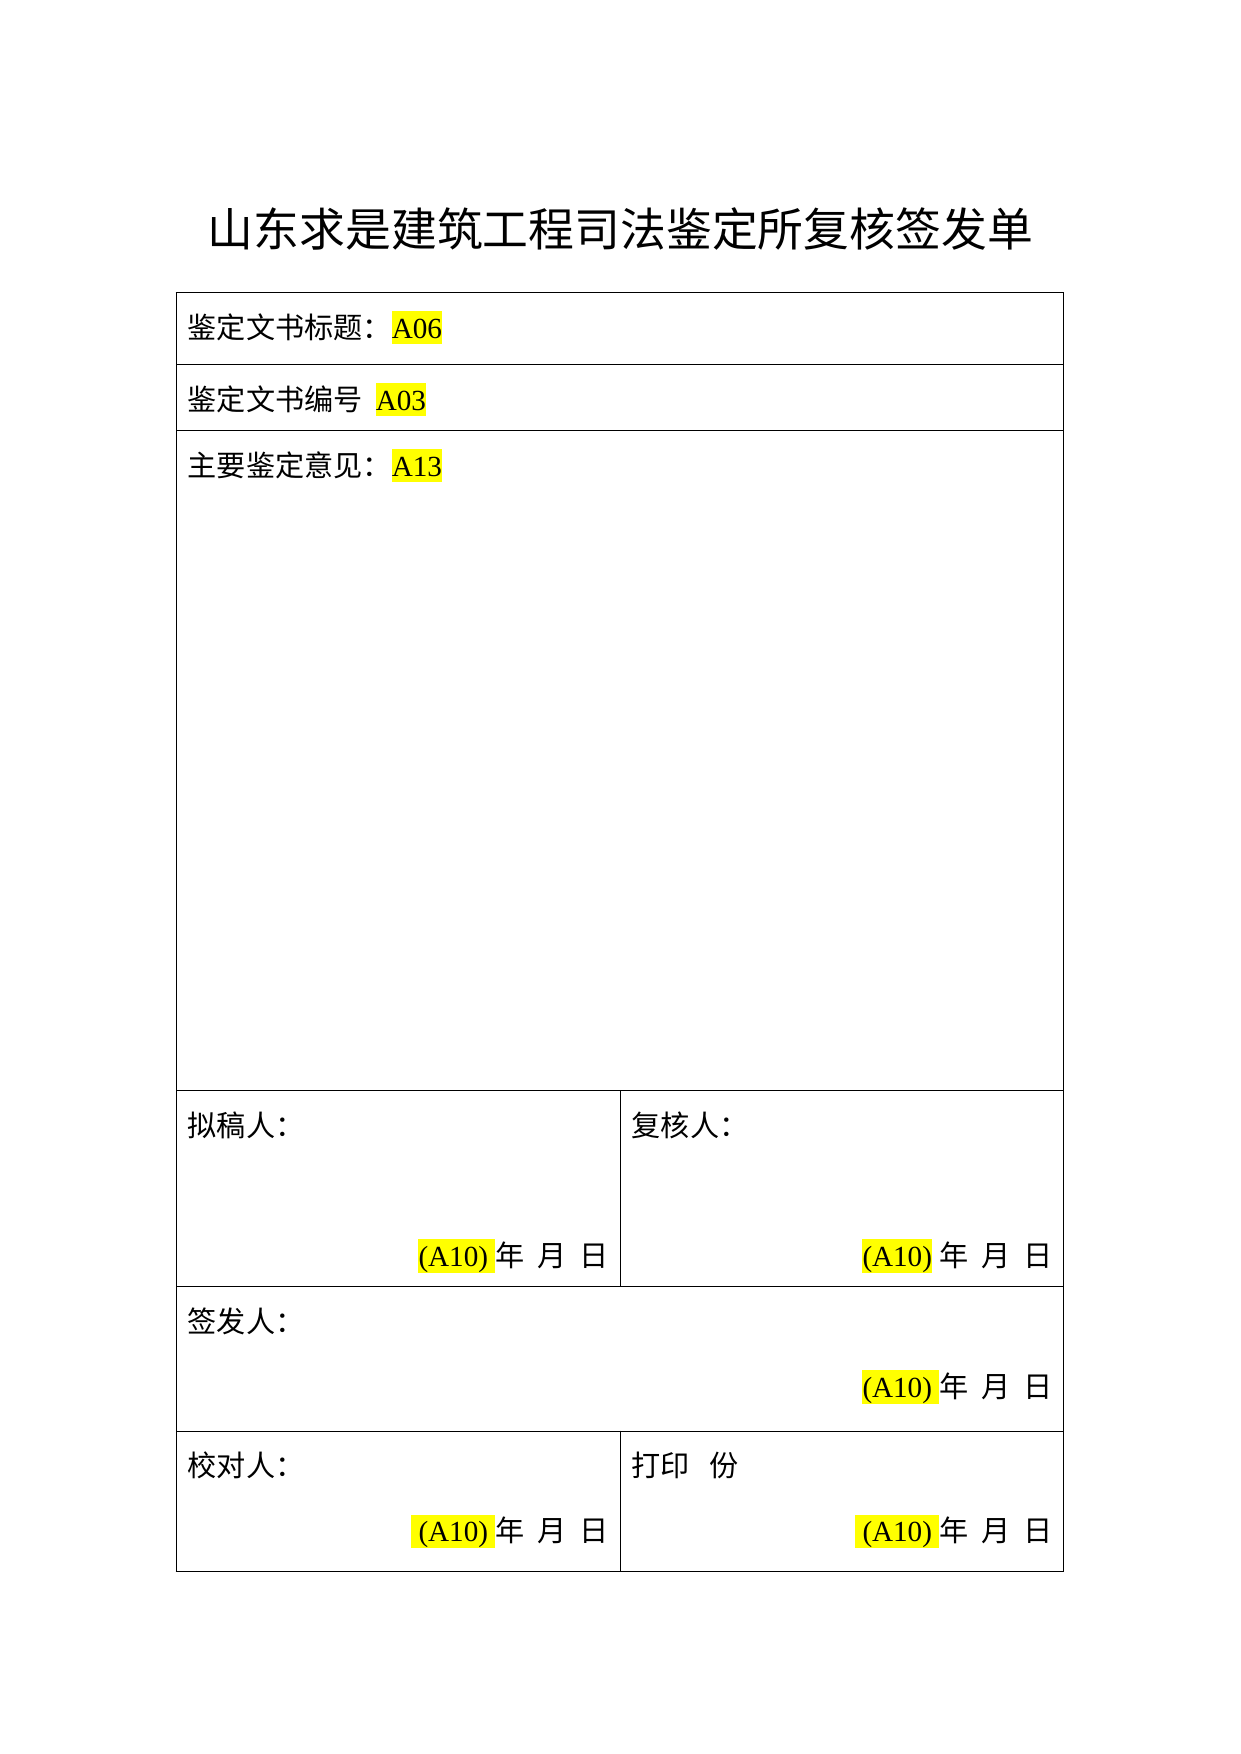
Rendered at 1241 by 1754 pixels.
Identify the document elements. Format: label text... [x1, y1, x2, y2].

table_cell 拟稿人： (A10) 年 月 日 [177, 1091, 620, 1286]
table_header 鉴定文书标题：A06 [177, 293, 1063, 364]
table_cell 打印 份 (A10) 年 月 日 [621, 1432, 1063, 1571]
table_cell 校对人： (A10) 年 月 日 [177, 1432, 620, 1571]
table_cell 主要鉴定意见：A13 [177, 431, 1063, 1090]
table_cell 签发人： (A10) 年 月 日 [177, 1287, 1063, 1431]
text 山东求是建筑工程司法鉴定所复核签发单 [187, 178, 1053, 276]
table_cell 复核人： (A10) 年 月 日 [621, 1091, 1063, 1286]
table_cell 鉴定文书编号 A03 [177, 365, 1063, 430]
